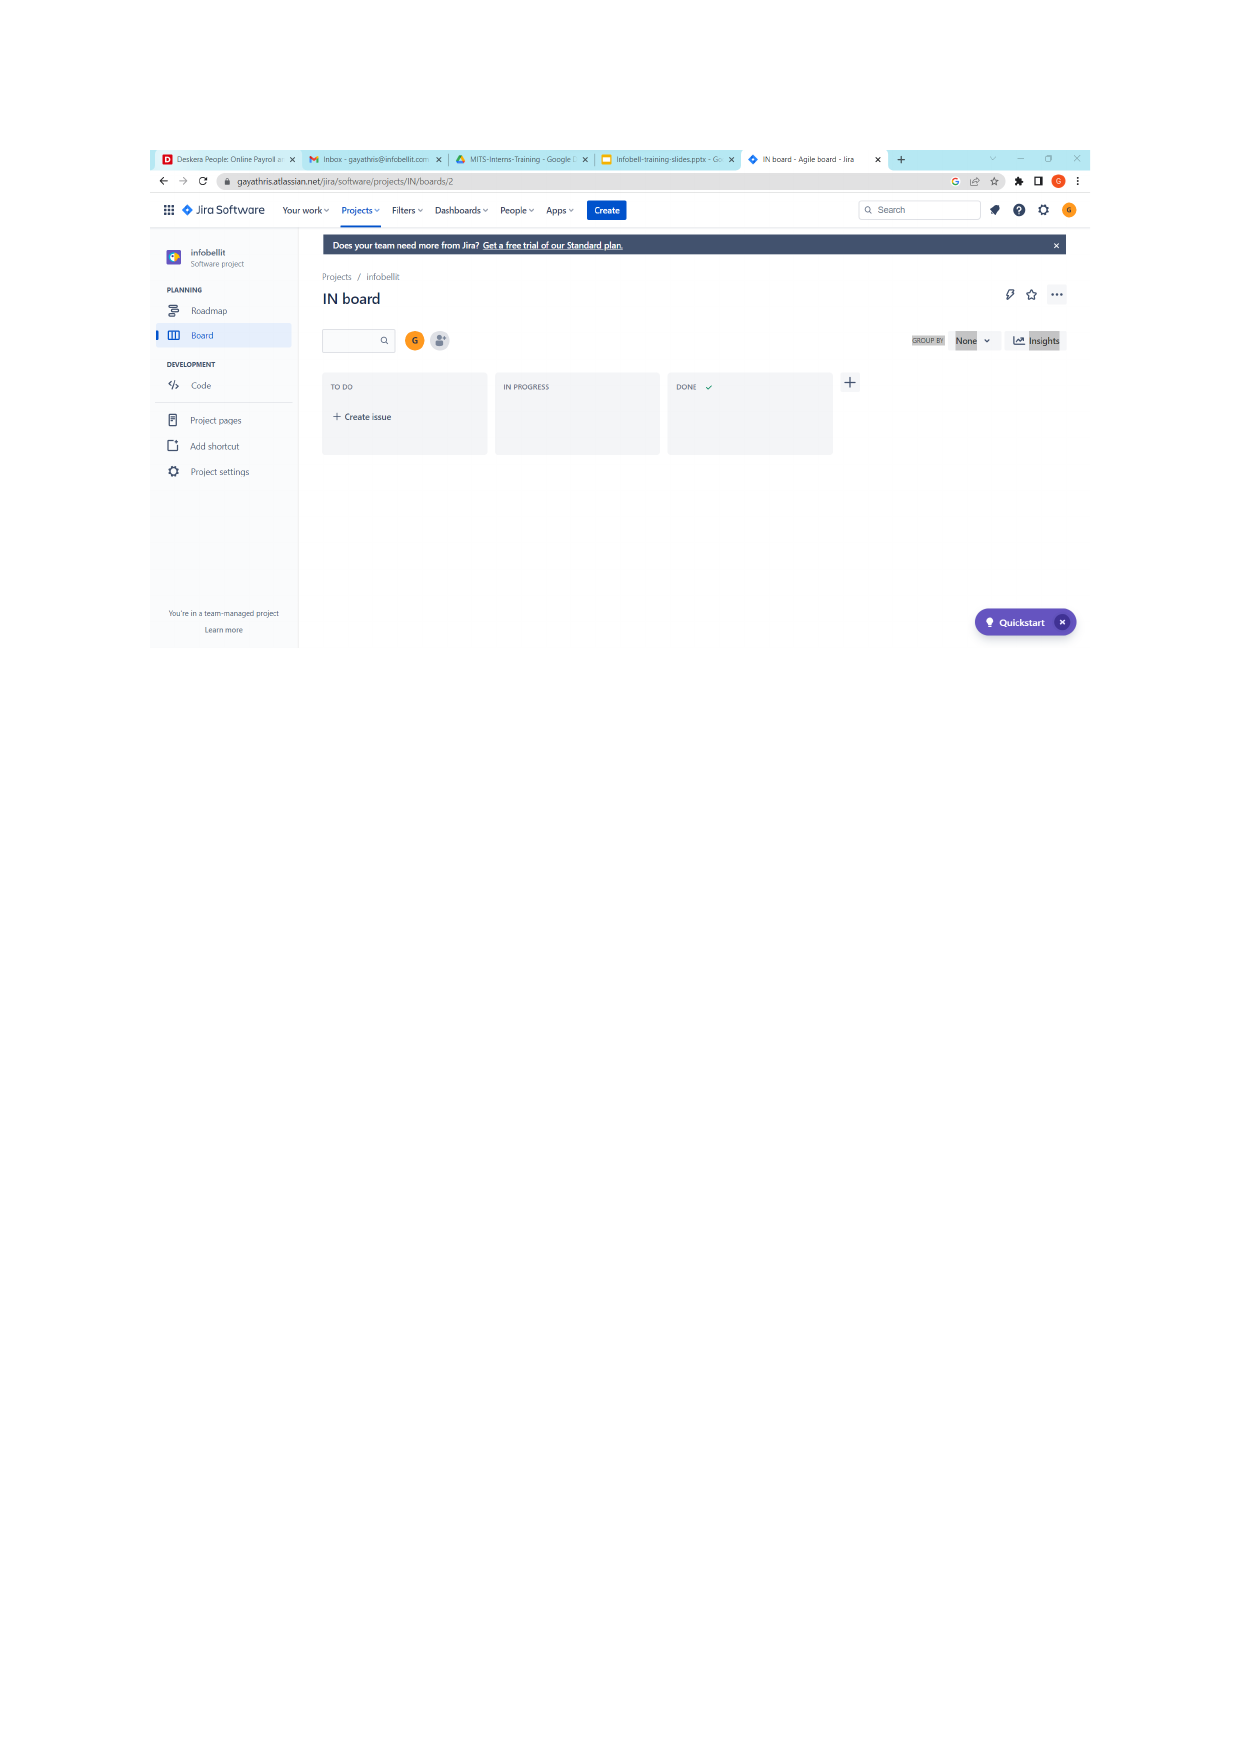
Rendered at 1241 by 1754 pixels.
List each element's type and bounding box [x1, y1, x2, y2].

picture [150, 150, 1091, 648]
